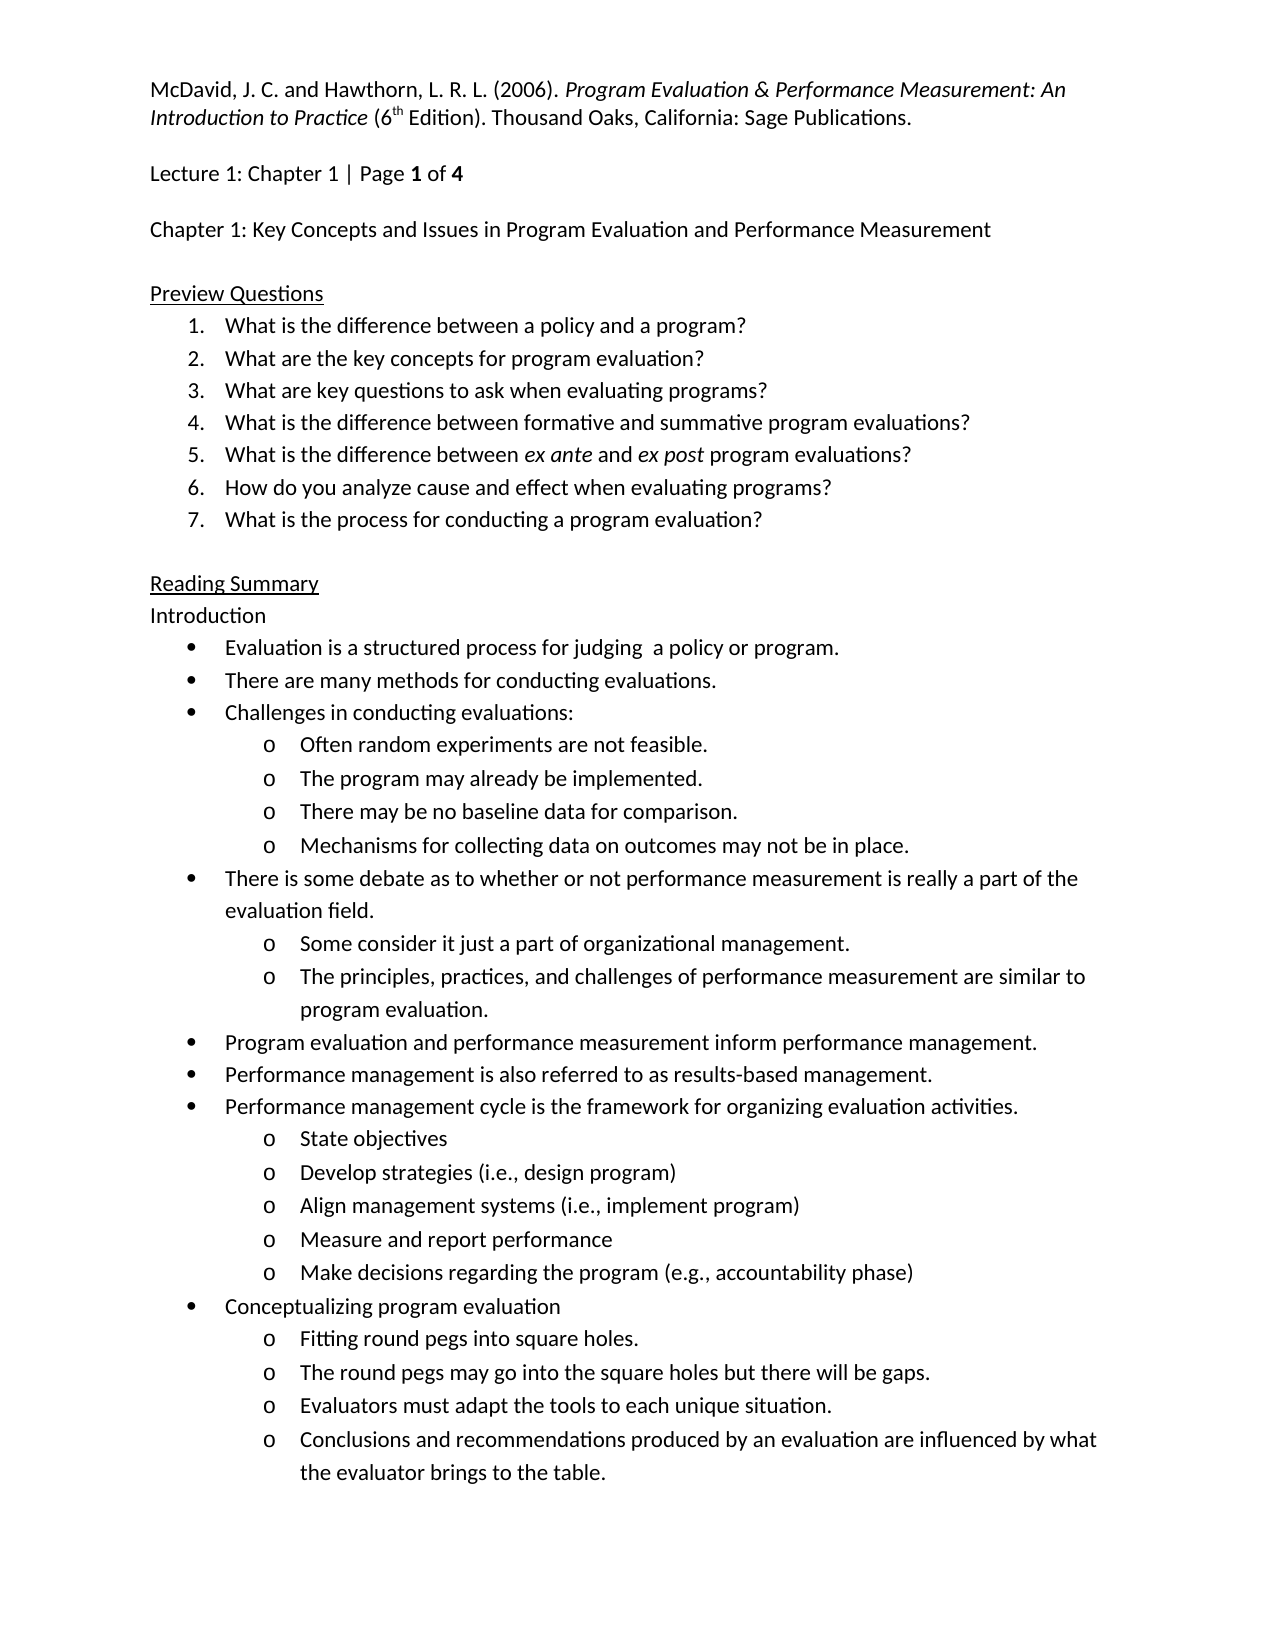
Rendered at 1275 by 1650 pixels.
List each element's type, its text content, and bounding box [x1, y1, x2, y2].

list Some consider it just a part of organizational management. [262, 929, 1125, 958]
list There may be no baseline data for comparison. [262, 797, 1125, 826]
list Align management systems (i.e., implement program) [262, 1191, 1125, 1221]
list What are the key concepts for program evaluation? [187, 344, 1125, 372]
list Challenges in conducting evaluations: [187, 698, 1125, 726]
list What is the process for conducting a program evaluation? [187, 505, 1125, 533]
list Evaluators must adapt the tools to each unique situation. [262, 1391, 1125, 1420]
list Mechanisms for collecting data on outcomes may not be in place. [262, 831, 1125, 860]
list Develop strategies (i.e., design program) [262, 1158, 1125, 1187]
text Introduction [150, 601, 1125, 629]
list Program evaluation and performance measurement inform performance management. [187, 1028, 1125, 1056]
list Conceptualizing program evaluation [187, 1292, 1125, 1320]
list Conclusions and recommendations produced by an evaluation are influenced by what the evaluator brings to the table. [262, 1425, 1125, 1486]
list Evaluation is a structured process for judging a policy or program. [187, 633, 1125, 662]
list What is the difference between formative and summative program evaluations? [187, 408, 1125, 436]
text Preview Questions [150, 279, 1125, 307]
list Often random experiments are not feasible. [262, 730, 1125, 759]
list State objectives [262, 1124, 1125, 1153]
list What is the difference between ex ante and ex post program evaluations? [187, 440, 1125, 468]
text Reading Summary [150, 569, 1125, 597]
list The program may already be implemented. [262, 764, 1125, 793]
list Measure and report performance [262, 1225, 1125, 1254]
list There is some debate as to whether or not performance measurement is really a part of the evaluation field. [187, 864, 1125, 924]
list Fitting round pegs into square holes. [262, 1324, 1125, 1353]
list Make decisions regarding the program (e.g., accountability phase) [262, 1258, 1125, 1288]
list How do you analyze cause and effect when evaluating programs? [187, 473, 1125, 501]
list The principles, practices, and challenges of performance measurement are similar to program evaluation. [262, 962, 1125, 1023]
list Performance management cycle is the framework for organizing evaluation activities. [187, 1092, 1125, 1120]
list What are key questions to ask when evaluating programs? [187, 376, 1125, 404]
list What is the difference between a policy and a program? [187, 312, 1125, 340]
list There are many methods for conducting evaluations. [187, 666, 1125, 694]
list Performance management is also referred to as results-based management. [187, 1060, 1125, 1088]
text Chapter 1: Key Concepts and Issues in Program Evaluation and Performance Measurement [150, 215, 1125, 243]
list The round pegs may go into the square holes but there will be gaps. [262, 1358, 1125, 1387]
